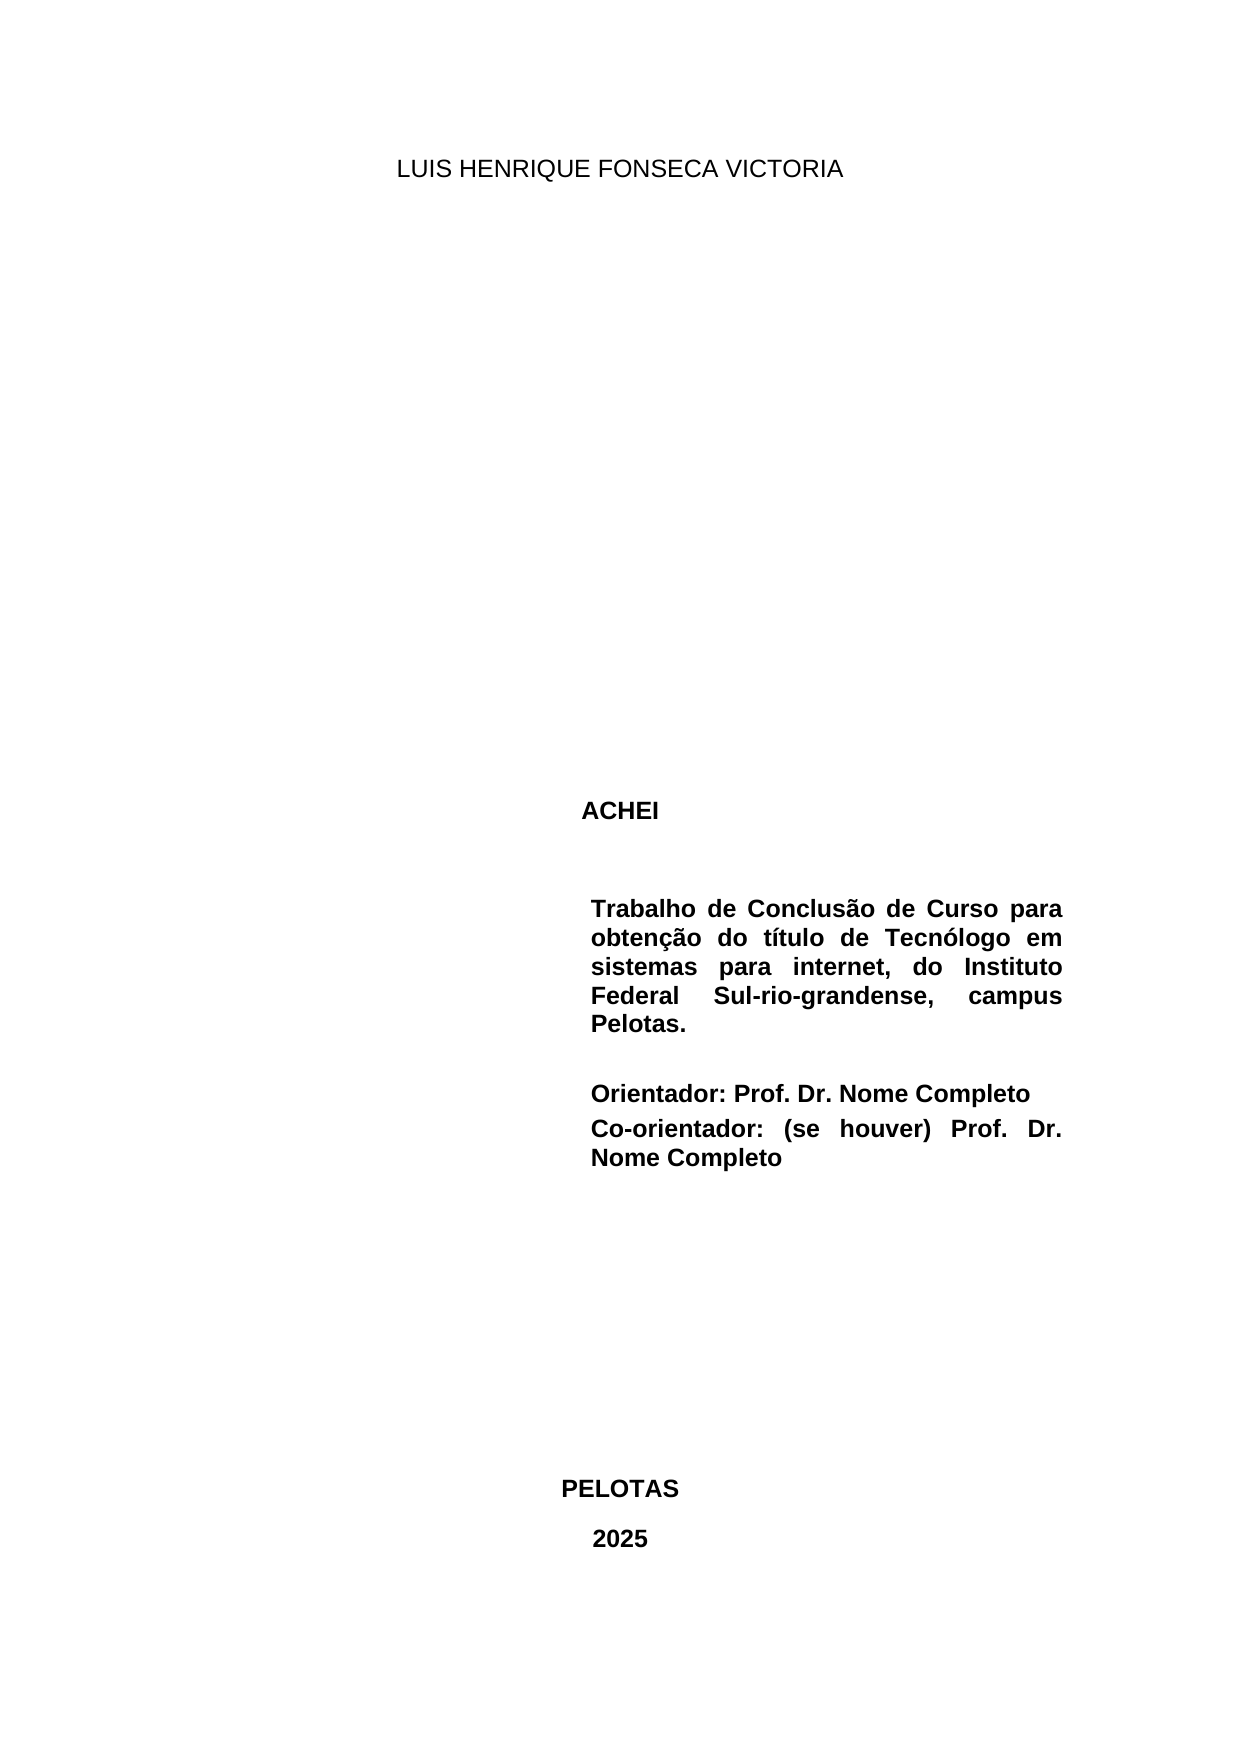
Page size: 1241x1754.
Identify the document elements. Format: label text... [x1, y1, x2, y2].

text ACHEI [177, 796, 1063, 824]
text luis henrique fONSECA VICTORIA [177, 154, 1063, 183]
text Trabalho de Conclusão de Curso para obtenção do título de Tecnólogo em sistemas para internet, do Instituto Federal Sul-rio-grandense, campus Pelotas. [591, 894, 1063, 1038]
text PELOTAS [177, 1474, 1063, 1503]
text Orientador: Prof. Dr. Nome Completo [591, 1079, 1063, 1108]
text Co-orientador: (se houver) Prof. Dr. Nome Completo [591, 1114, 1063, 1172]
text 2025 [177, 1524, 1063, 1553]
